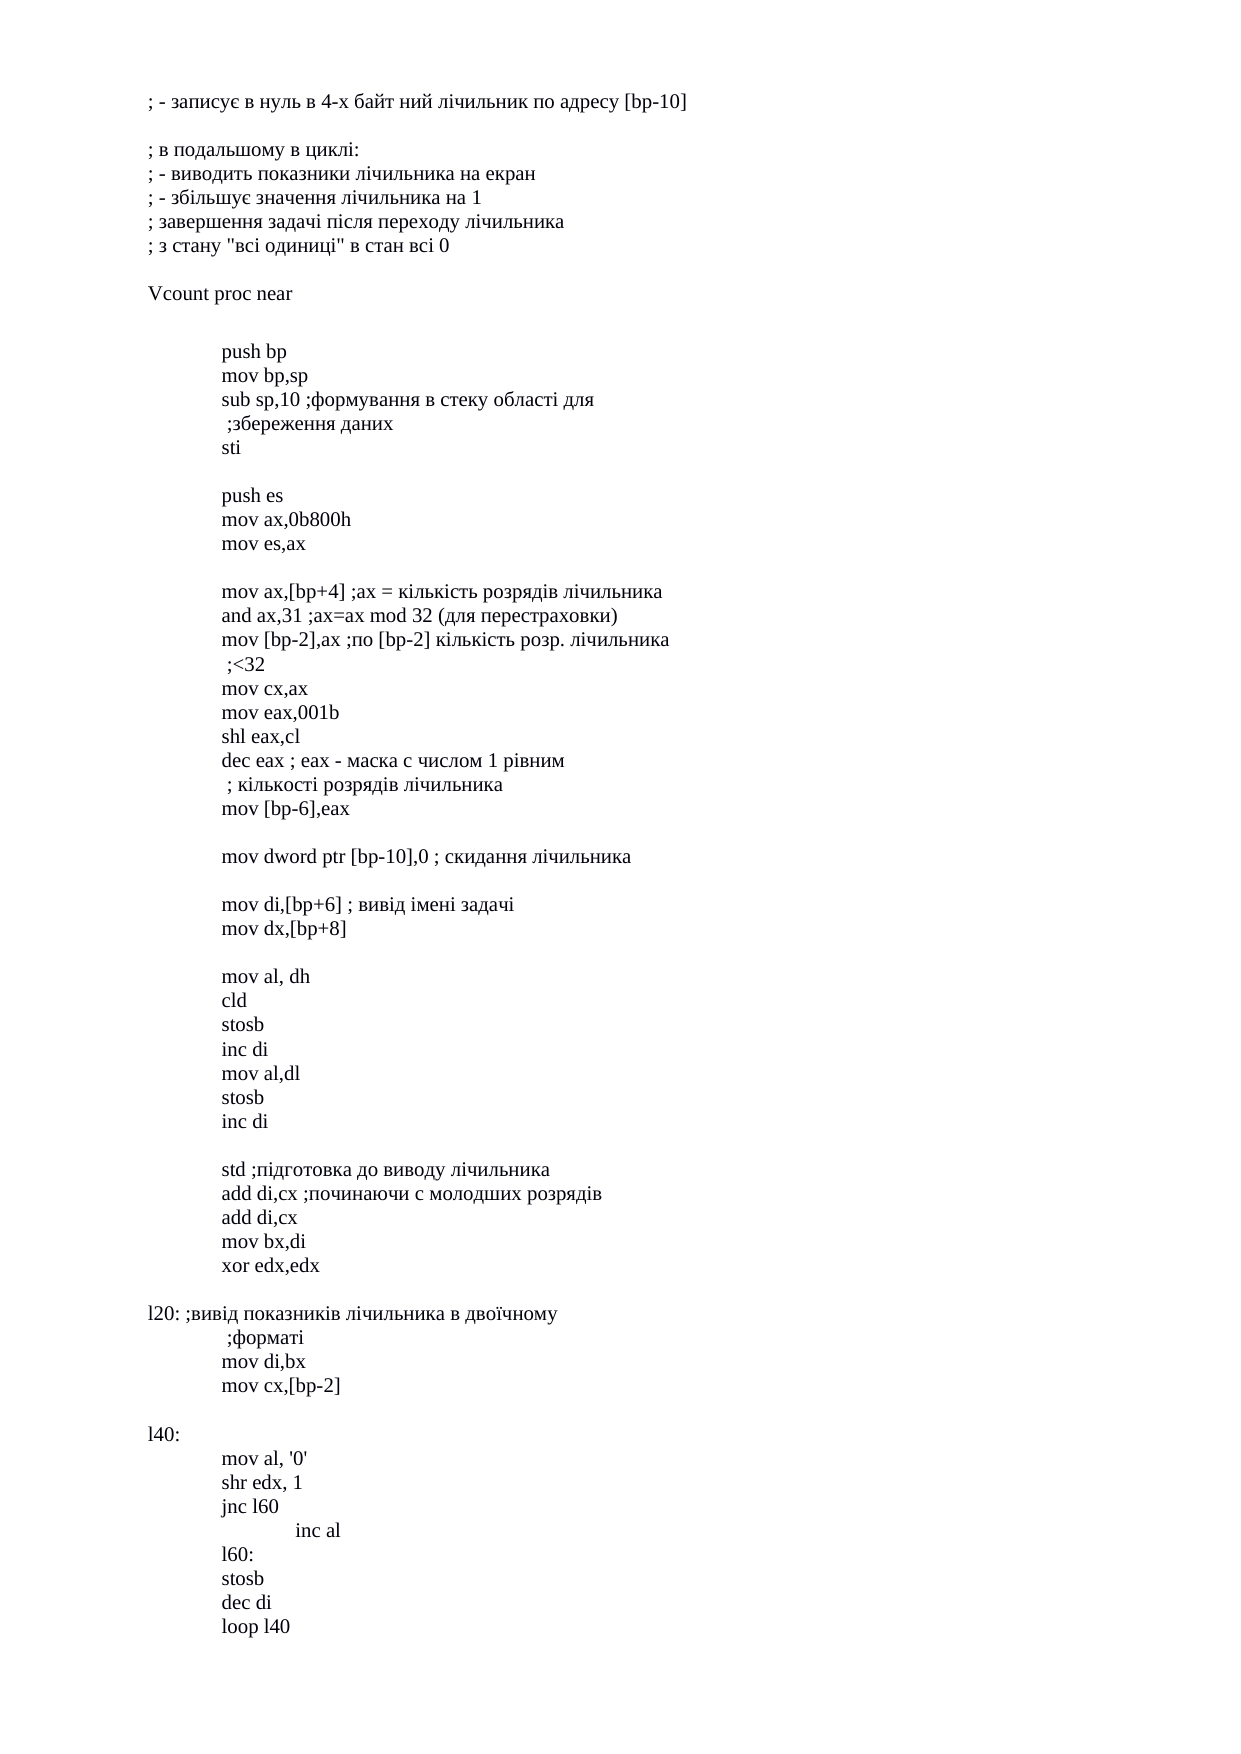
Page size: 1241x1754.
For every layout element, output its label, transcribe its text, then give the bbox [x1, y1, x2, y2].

text mov al, dh [148, 964, 1152, 988]
text ;<32 [148, 651, 1152, 676]
text mov ax,[bp+4] ;ax = кількість розрядів лічильника [148, 579, 1152, 603]
text mov bx,di [148, 1229, 1152, 1253]
text loop l40 [148, 1614, 1152, 1638]
text mov dx,[bp+8] [148, 916, 1152, 940]
text ; з стану "всі одиниці" в стан всі 0 [148, 233, 1152, 257]
text mov dword ptr [bp-10],0 ; скидання лічильника [148, 844, 1152, 868]
text inc di [148, 1036, 1152, 1061]
text ; в подальшому в циклі: [148, 137, 1152, 161]
text cld [148, 988, 1152, 1012]
text ;форматі [148, 1325, 1152, 1349]
text ;збереження даних [148, 411, 1152, 435]
text jnc l60 [148, 1494, 1152, 1518]
text inc al [148, 1518, 1152, 1542]
text ; кількості розрядів лічильника [148, 772, 1152, 796]
text l20: ;вивід показників лічильника в двоїчному [148, 1301, 1152, 1325]
text inc di [148, 1109, 1152, 1133]
text stosb [148, 1084, 1152, 1109]
text mov [bp-2],ax ;по [bp-2] кількість розр. лічильника [148, 627, 1152, 651]
text mov eax,001b [148, 699, 1152, 724]
text push es [148, 483, 1152, 507]
text stosb [148, 1566, 1152, 1590]
text add di,cx ;починаючи с молодших розрядів [148, 1181, 1152, 1205]
text dec eax ; eax - маска с числом 1 рівним [148, 748, 1152, 772]
text mov es,ax [148, 531, 1152, 555]
text xor edx,edx [148, 1253, 1152, 1277]
text ; - виводить показники лічильника на екран [148, 161, 1152, 185]
text and ax,31 ;ax=ax mod 32 (для перестраховки) [148, 603, 1152, 627]
text shr edx, 1 [148, 1469, 1152, 1494]
text ; - записує в нуль в 4-х байт ний лічильник по адресу [bp-10] [148, 88, 1152, 113]
text mov al, '0' [148, 1446, 1152, 1469]
text Vcount proc near [148, 281, 1152, 305]
text ; - збільшує значення лічильника на 1 [148, 185, 1152, 209]
text shl eax,cl [148, 724, 1152, 748]
text mov al,dl [148, 1061, 1152, 1084]
text sti [148, 435, 1152, 459]
text mov cx,[bp-2] [148, 1373, 1152, 1397]
text sub sp,10 ;формування в стеку області для [148, 387, 1152, 411]
text mov [bp-6],eax [148, 796, 1152, 820]
text l40: [148, 1421, 1152, 1446]
text add di,cx [148, 1205, 1152, 1229]
text dec di [148, 1590, 1152, 1614]
text mov ax,0b800h [148, 507, 1152, 531]
text stosb [148, 1012, 1152, 1036]
text mov bp,sp [148, 363, 1152, 387]
text push bp [148, 339, 1152, 363]
text std ;підготовка до виводу лічильника [148, 1157, 1152, 1181]
text l60: [148, 1542, 1152, 1566]
text mov cx,ax [148, 676, 1152, 699]
text mov di,[bp+6] ; вивід імені задачі [148, 892, 1152, 916]
text mov di,bx [148, 1349, 1152, 1373]
text ; завершення задачі після переходу лічильника [148, 209, 1152, 233]
